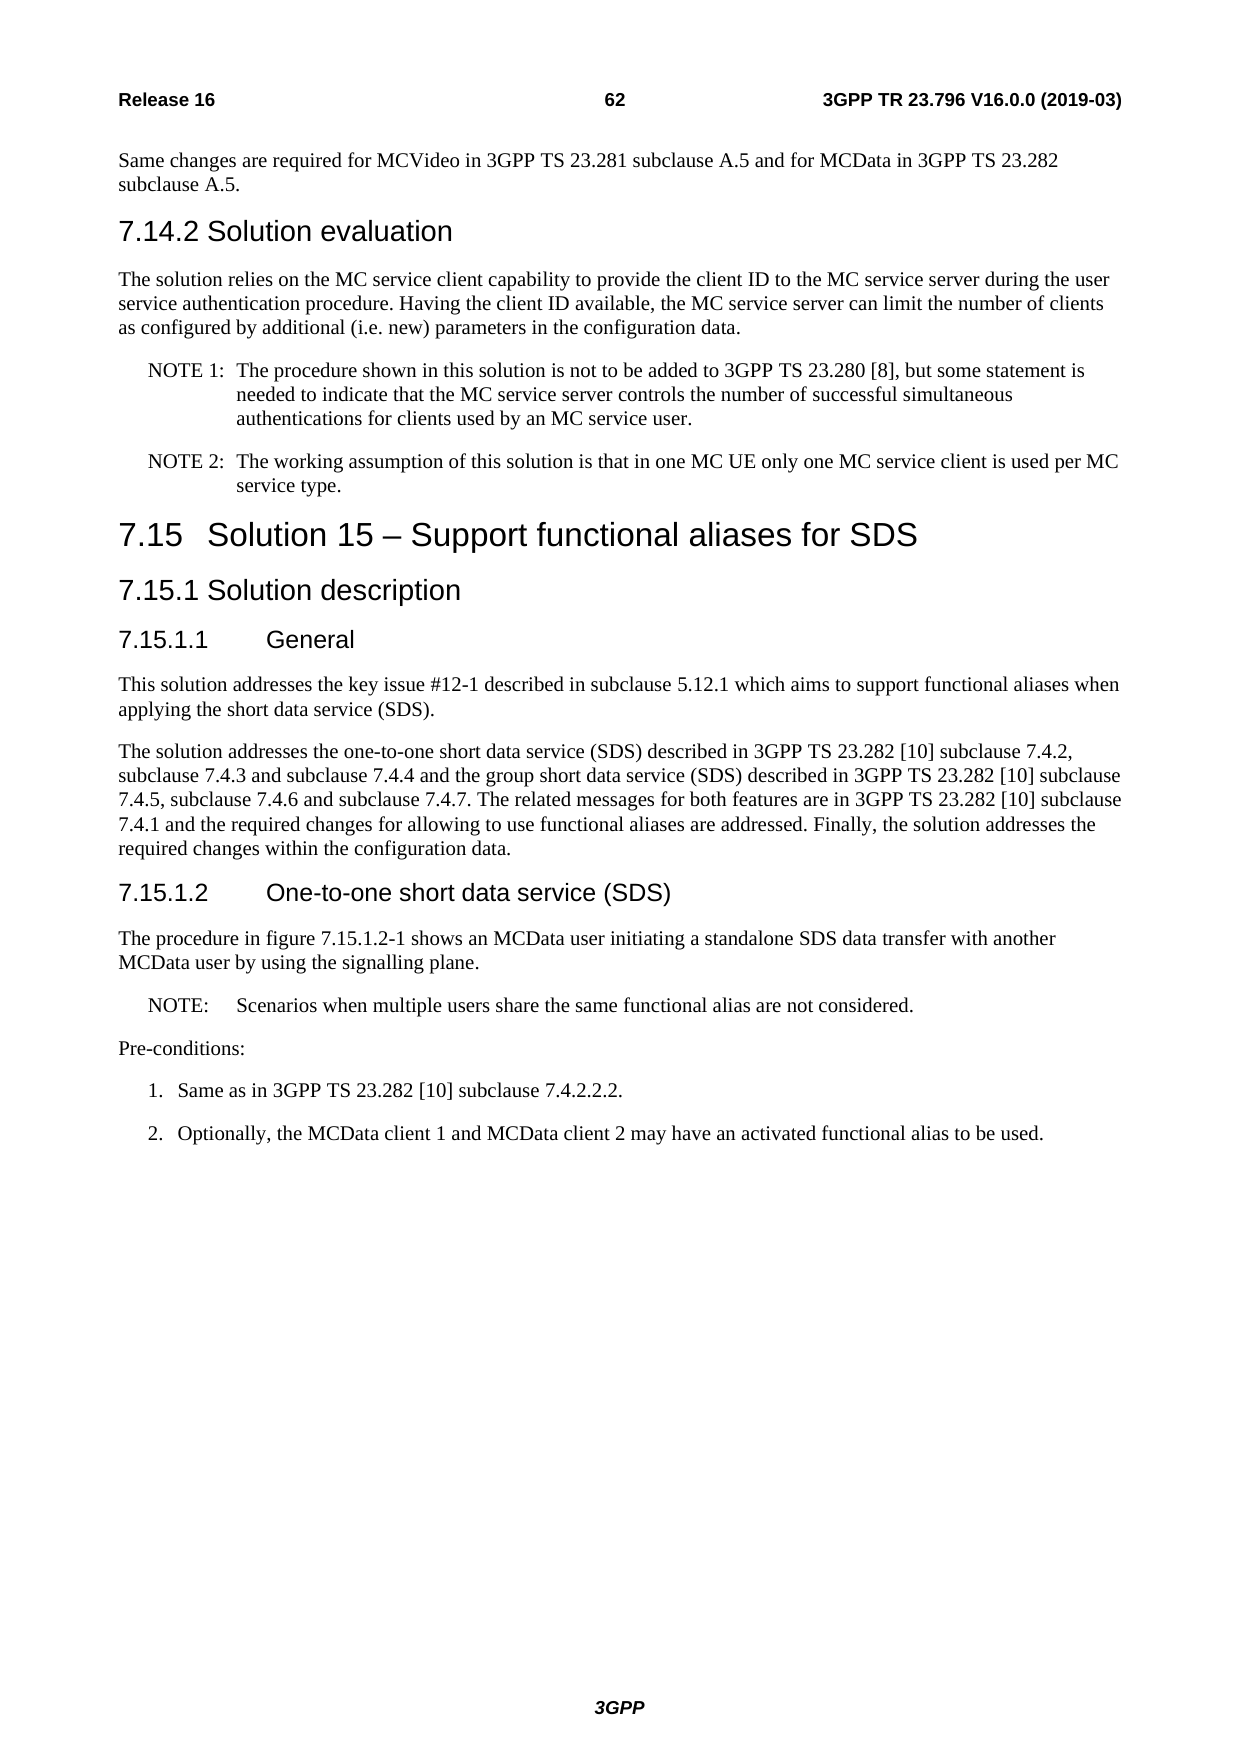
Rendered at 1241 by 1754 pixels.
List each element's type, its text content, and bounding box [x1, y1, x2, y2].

text This solution addresses the key issue #12-1 described in subclause 5.12.1 which aims to support functional aliases when applying the short data service (SDS). [118, 672, 1122, 721]
subtitle 7.15 Solution 15 – Support functional aliases for SDS [118, 515, 1122, 554]
subtitle 7.15.1.1 General [118, 625, 1122, 654]
text The procedure in figure 7.15.1.2-1 shows an MCData user initiating a standalone SDS data transfer with another MCData user by using the signalling plane. [118, 926, 1122, 974]
text 2. Optionally, the MCData client 1 and MCData client 2 may have an activated functional alias to be used. [148, 1121, 1122, 1145]
text NOTE 1: The procedure shown in this solution is not to be added to 3GPP TS 23.280 [8], but some statement is needed to indicate that the MC service server controls the number of successful simultaneous authentications for clients used by an MC service user. [148, 358, 1122, 430]
subtitle 7.15.1.2 One-to-one short data service (SDS) [118, 878, 1122, 907]
text The solution addresses the one-to-one short data service (SDS) described in 3GPP TS 23.282 [10] subclause 7.4.2, subclause 7.4.3 and subclause 7.4.4 and the group short data service (SDS) described in 3GPP TS 23.282 [10] subclause 7.4.5, subclause 7.4.6 and subclause 7.4.7. The related messages for both features are in 3GPP TS 23.282 [10] subclause 7.4.1 and the required changes for allowing to use functional aliases are addressed. Finally, the solution addresses the required changes within the configuration data. [118, 739, 1122, 859]
text 1. Same as in 3GPP TS 23.282 [10] subclause 7.4.2.2.2. [148, 1078, 1122, 1102]
subtitle 7.14.2 Solution evaluation [118, 214, 1122, 248]
subtitle 7.15.1 Solution description [118, 573, 1122, 606]
text The solution relies on the MC service client capability to provide the client ID to the MC service server during the user service authentication procedure. Having the client ID available, the MC service server can limit the number of clients as configured by additional (i.e. new) parameters in the configuration data. [118, 267, 1122, 339]
text Same changes are required for MCVideo in 3GPP TS 23.281 subclause A.5 and for MCData in 3GPP TS 23.282 subclause A.5. [118, 147, 1122, 196]
text NOTE 2: The working assumption of this solution is that in one MC UE only one MC service client is used per MC service type. [148, 448, 1122, 497]
text NOTE: Scenarios when multiple users share the same functional alias are not considered. [148, 993, 1122, 1017]
text Pre-conditions: [118, 1036, 1122, 1059]
